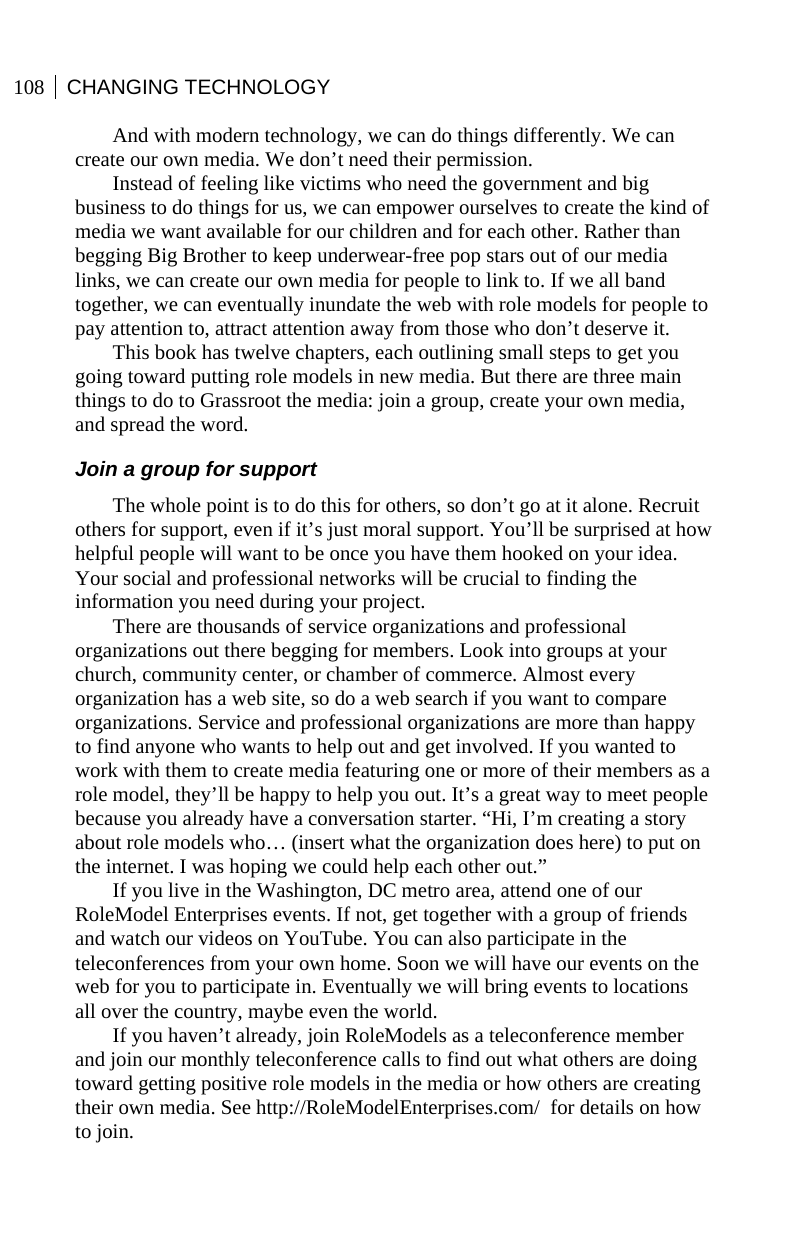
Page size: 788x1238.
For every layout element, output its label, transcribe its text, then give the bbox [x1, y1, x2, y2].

text If you haven’t already, join RoleModels as a teleconference member and join our monthly teleconference calls to find out what others are doing toward getting positive role models in the media or how others are creating their own media. See http://RoleModelEnterprises.com/ for details on how to join. [75, 1023, 712, 1143]
text And with modern technology, we can do things differently. We can create our own media. We don’t need their permission. [75, 123, 712, 171]
text If you live in the Washington, DC metro area, attend one of our RoleModel Enterprises events. If not, get together with a group of friends and watch our videos on YouTube. You can also participate in the teleconferences from your own home. Soon we will have our events on the web for you to participate in. Eventually we will bring events to locations all over the country, maybe even the world. [75, 878, 712, 1023]
text The whole point is to do this for others, so don’t go at it alone. Recruit others for support, even if it’s just moral support. You’ll be surprised at how helpful people will want to be once you have them hooked on your idea. Your social and professional networks will be crucial to finding the information you need during your project. [75, 493, 712, 613]
text Instead of feeling like victims who need the government and big business to do things for us, we can empower ourselves to create the kind of media we want available for our children and for each other. Rather than begging Big Brother to keep underwear-free pop stars out of our media links, we can create our own media for people to link to. If we all band together, we can eventually inundate the web with role models for people to pay attention to, attract attention away from those who don’t deserve it. [75, 171, 712, 340]
subtitle Join a group for support [75, 457, 712, 481]
text This book has twelve chapters, each outlining small steps to get you going toward putting role models in new media. But there are three main things to do to Grassroot the media: join a group, create your own media, and spread the word. [75, 340, 712, 436]
text There are thousands of service organizations and professional organizations out there begging for members. Look into groups at your church, community center, or chamber of commerce. Almost every organization has a web site, so do a web search if you want to compare organizations. Service and professional organizations are more than happy to find anyone who wants to help out and get involved. If you wanted to work with them to create media featuring one or more of their members as a role model, they’ll be happy to help you out. It’s a great way to meet people because you already have a conversation starter. “Hi, I’m creating a story about role models who… (insert what the organization does here) to put on the internet. I was hoping we could help each other out.” [75, 613, 712, 878]
